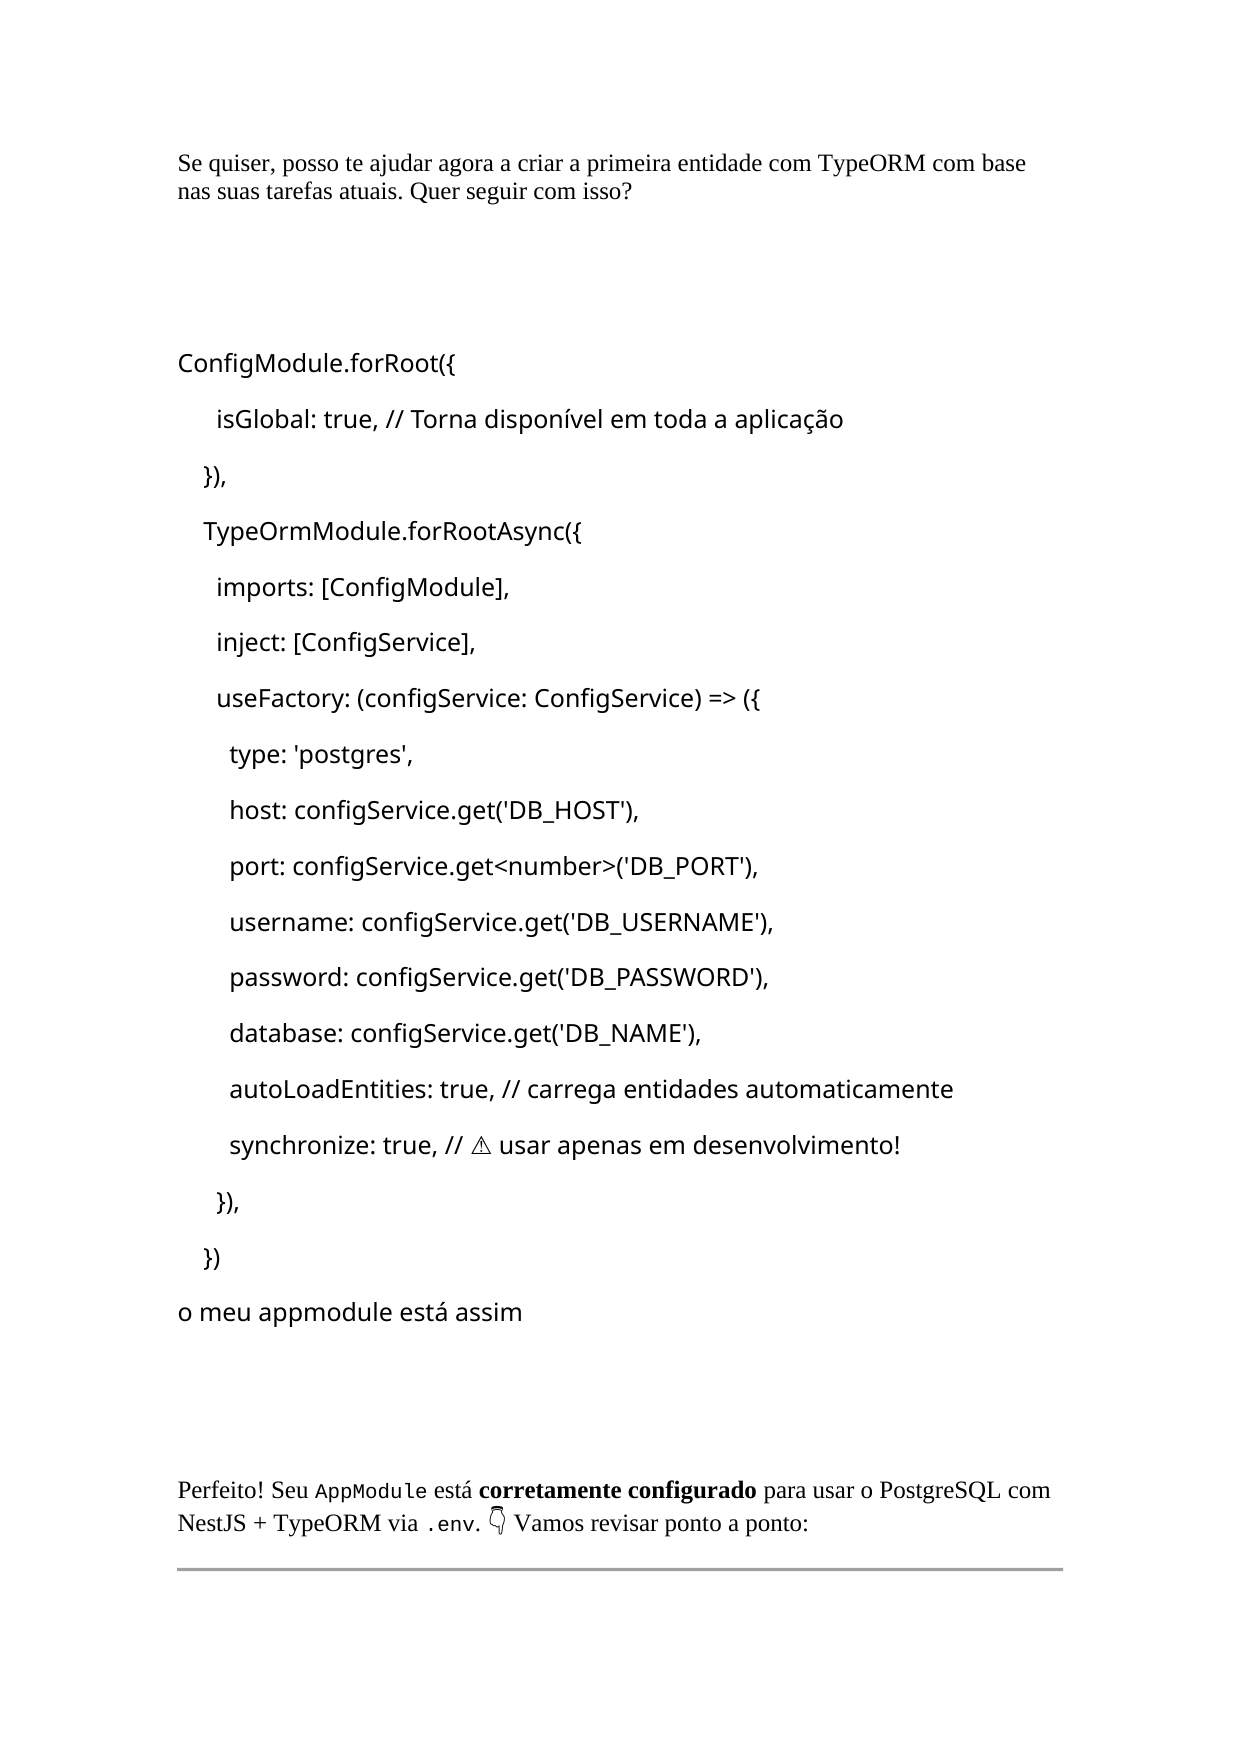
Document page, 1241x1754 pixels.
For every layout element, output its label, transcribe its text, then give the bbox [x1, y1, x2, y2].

text useFactory: (configService: ConfigService) => ({ [177, 681, 1063, 715]
text }) [177, 1239, 1063, 1273]
text autoLoadEntities: true, // carrega entidades automaticamente [177, 1072, 1063, 1106]
text inject: [ConfigService], [177, 625, 1063, 659]
text synchronize: true, // ⚠️ usar apenas em desenvolvimento! [177, 1128, 1063, 1162]
text port: configService.get<number>('DB_PORT'), [177, 848, 1063, 882]
text Se quiser, posso te ajudar agora a criar a primeira entidade com TypeORM com base nas suas tarefas atuais. Quer seguir com isso? [177, 148, 1063, 205]
text }), [177, 1183, 1063, 1217]
text password: configService.get('DB_PASSWORD'), [177, 960, 1063, 994]
text TypeOrmModule.forRootAsync({ [177, 513, 1063, 547]
text imports: [ConfigModule], [177, 569, 1063, 603]
text host: configService.get('DB_HOST'), [177, 793, 1063, 827]
text isGlobal: true, // Torna disponível em toda a aplicação [177, 402, 1063, 436]
text username: configService.get('DB_USERNAME'), [177, 904, 1063, 938]
text }), [177, 458, 1063, 492]
text Perfeito! Seu AppModule está corretamente configurado para usar o PostgreSQL com NestJS + TypeORM via .env. 👇 Vamos revisar ponto a ponto: [177, 1475, 1063, 1539]
text ConfigModule.forRoot({ [177, 346, 1063, 380]
text database: configService.get('DB_NAME'), [177, 1016, 1063, 1050]
text o meu appmodule está assim [177, 1295, 1063, 1329]
text type: 'postgres', [177, 737, 1063, 771]
